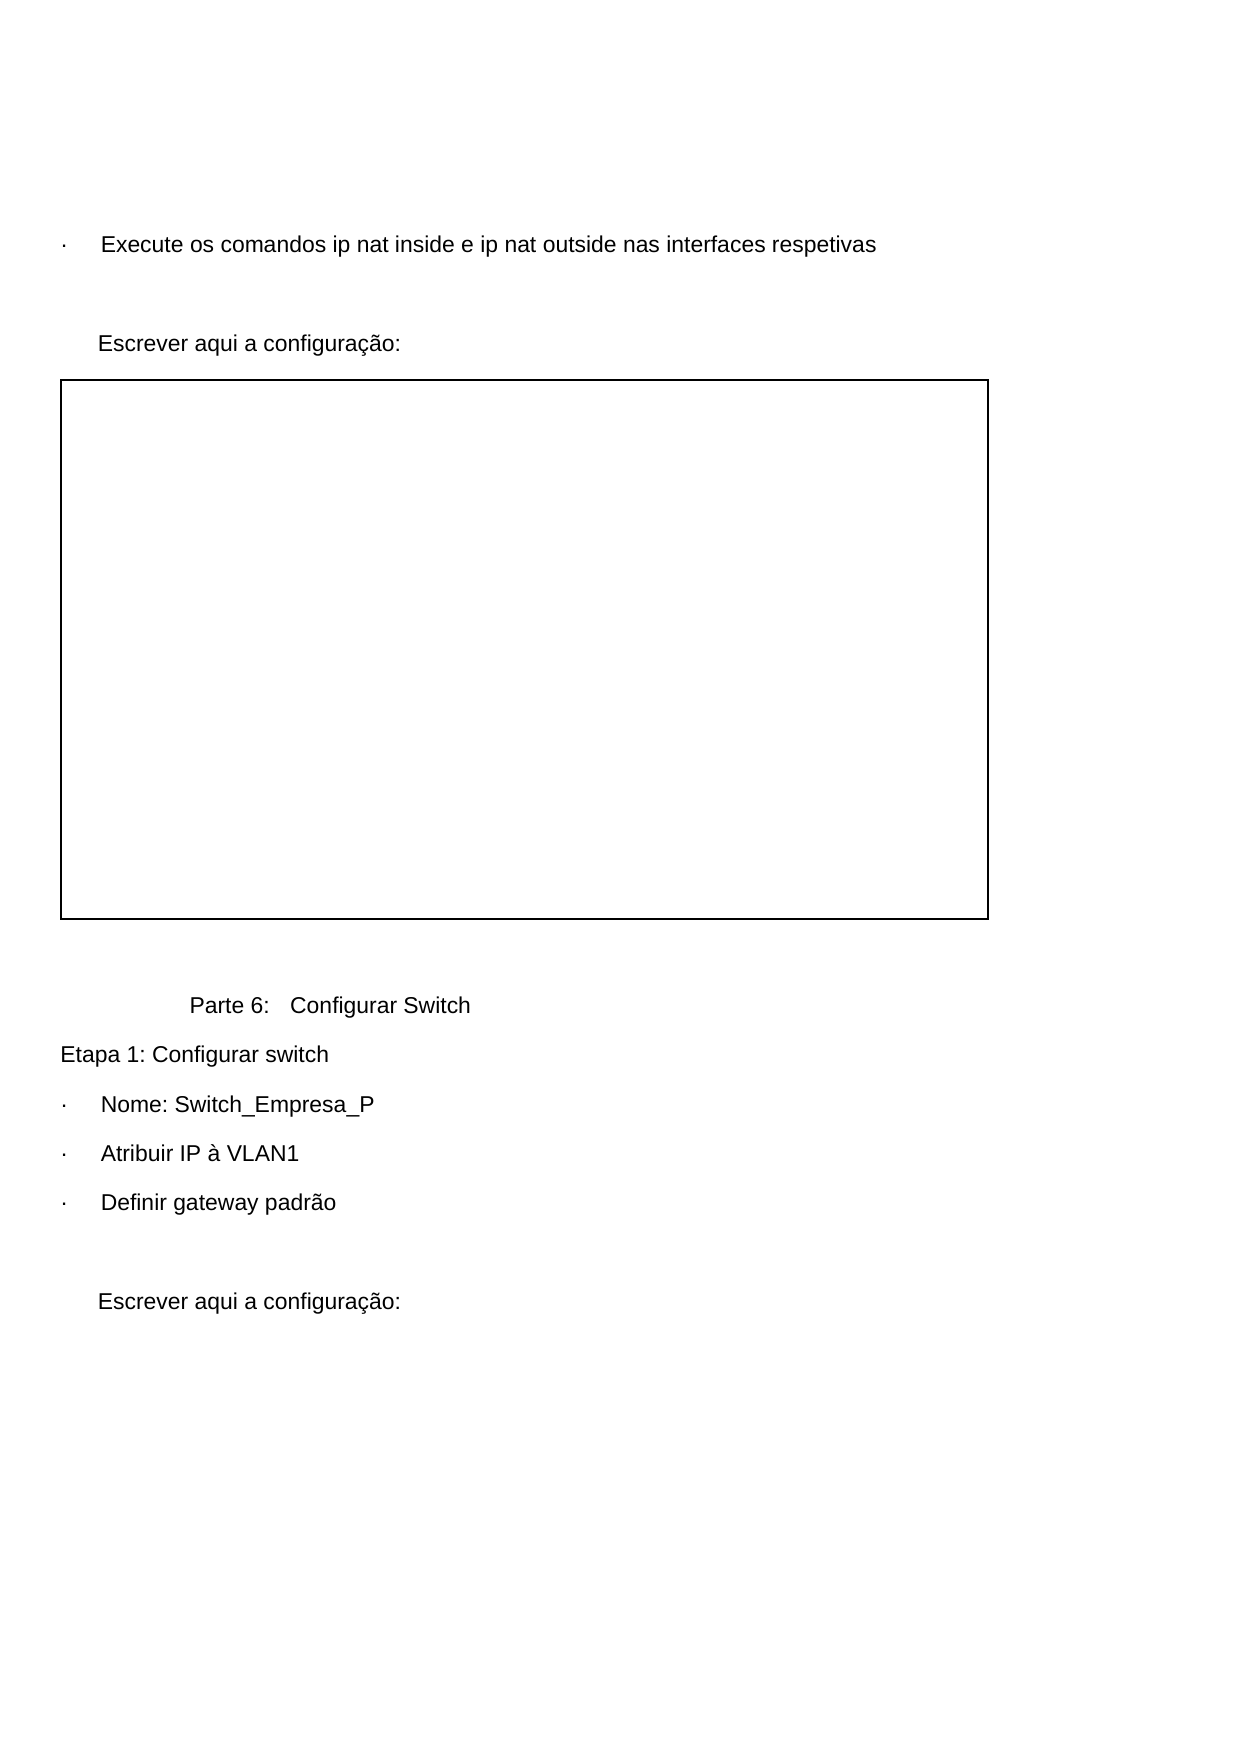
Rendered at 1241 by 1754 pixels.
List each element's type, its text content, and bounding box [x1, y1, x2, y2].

text Escrever aqui a configuração: [98, 330, 1178, 356]
text Escrever aqui a configuração: [98, 1288, 1178, 1314]
text · Execute os comandos ip nat inside e ip nat outside nas interfaces respetivas [60, 231, 1178, 258]
text · Nome: Switch_Empresa_P [60, 1091, 1178, 1117]
text Parte 6: Configurar Switch [189, 992, 1178, 1018]
text Etapa 1: Configurar switch [60, 1041, 1178, 1068]
text · Definir gateway padrão [60, 1189, 1178, 1216]
table_header [62, 381, 987, 918]
text · Atribuir IP à VLAN1 [60, 1140, 1178, 1166]
